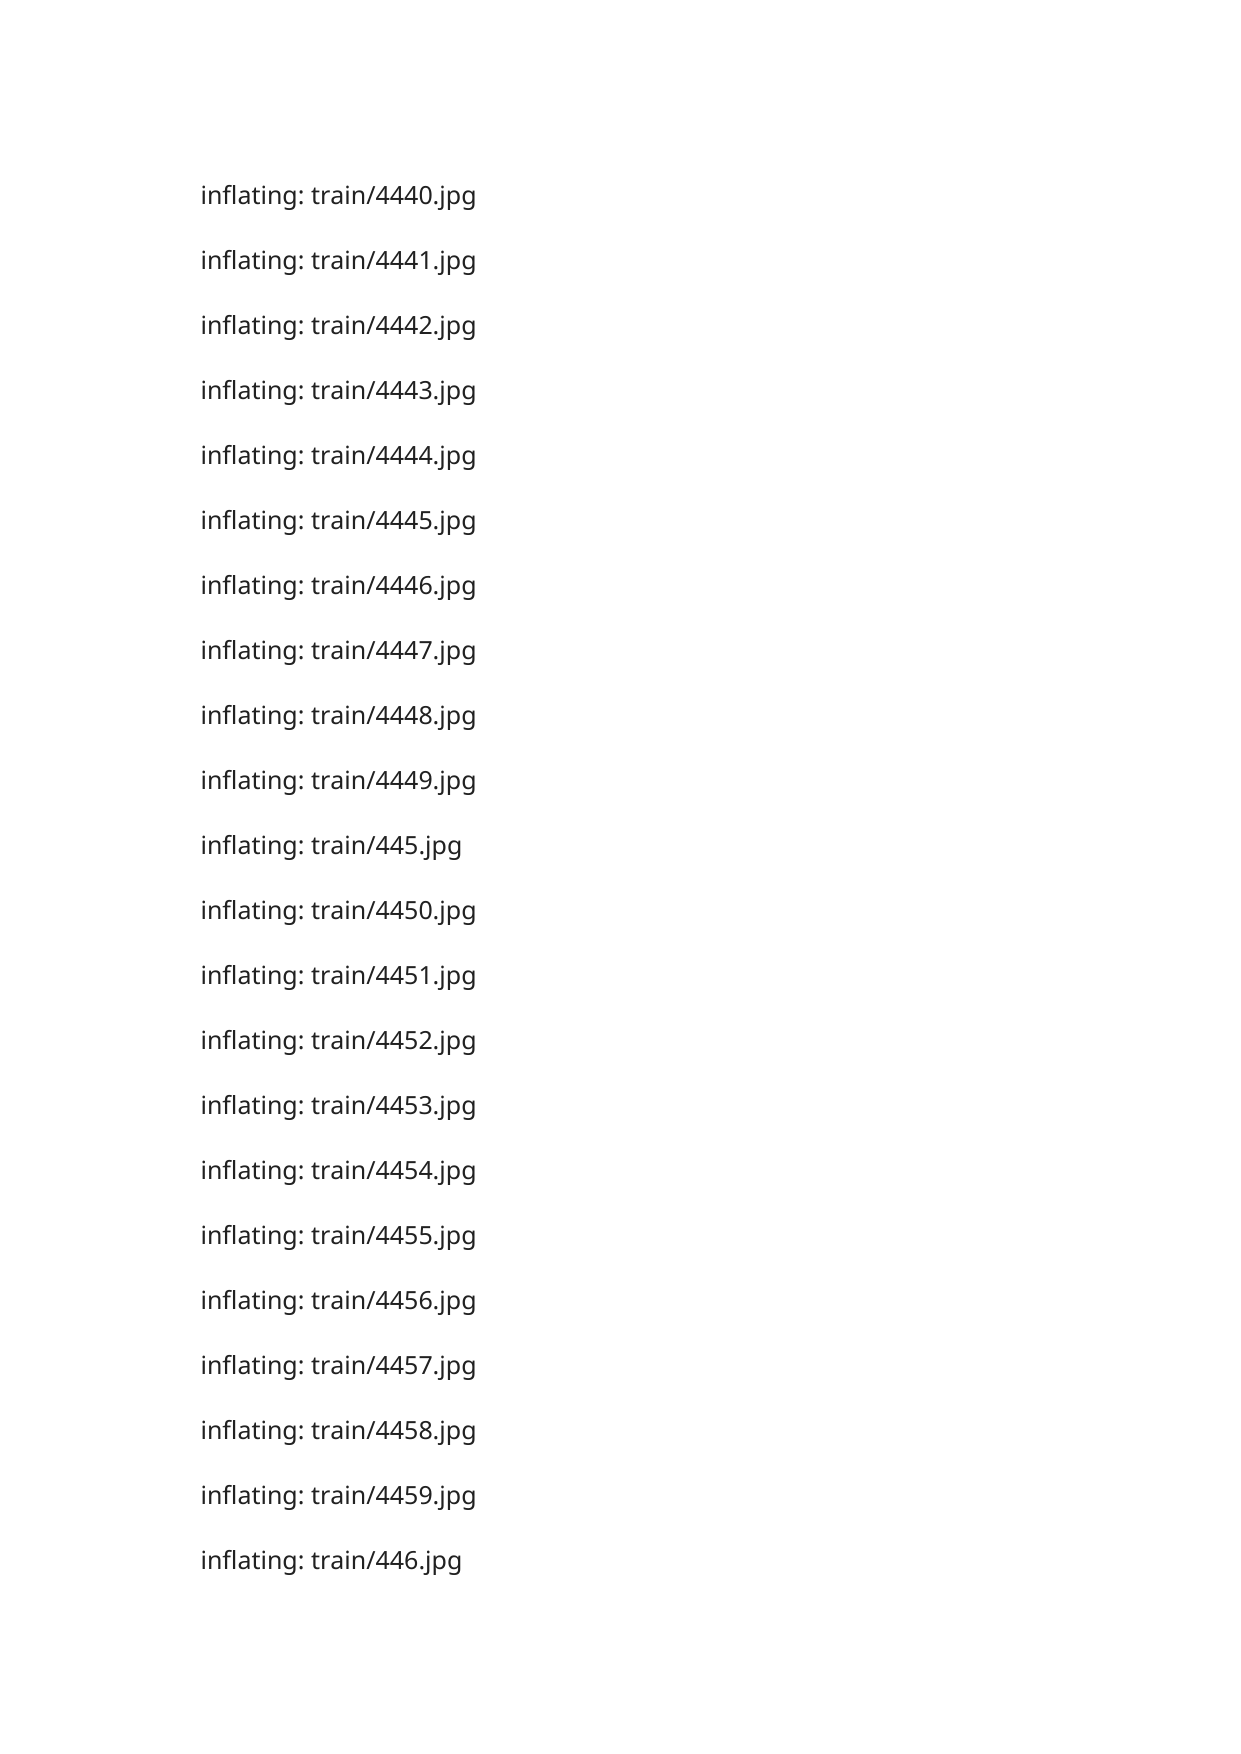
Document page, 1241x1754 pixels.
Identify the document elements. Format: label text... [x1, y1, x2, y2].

text inflating: train/4452.jpg [187, 1007, 1053, 1072]
text inflating: train/4459.jpg [187, 1462, 1053, 1527]
text inflating: train/445.jpg [187, 812, 1053, 877]
text inflating: train/4451.jpg [187, 942, 1053, 1007]
text inflating: train/4458.jpg [187, 1397, 1053, 1462]
text inflating: train/4456.jpg [187, 1267, 1053, 1332]
text inflating: train/4446.jpg [187, 552, 1053, 617]
text inflating: train/4455.jpg [187, 1202, 1053, 1267]
text inflating: train/4447.jpg [187, 617, 1053, 682]
text inflating: train/4449.jpg [187, 747, 1053, 812]
text inflating: train/4442.jpg [187, 292, 1053, 357]
text inflating: train/4453.jpg [187, 1072, 1053, 1137]
text inflating: train/4445.jpg [187, 487, 1053, 552]
text inflating: train/4444.jpg [187, 422, 1053, 487]
text inflating: train/446.jpg [187, 1527, 1053, 1592]
text inflating: train/4443.jpg [187, 357, 1053, 422]
text inflating: train/4454.jpg [187, 1137, 1053, 1202]
text inflating: train/4440.jpg [187, 162, 1053, 227]
text inflating: train/4448.jpg [187, 682, 1053, 747]
text inflating: train/4441.jpg [187, 227, 1053, 292]
text inflating: train/4450.jpg [187, 877, 1053, 942]
text inflating: train/4457.jpg [187, 1332, 1053, 1397]
